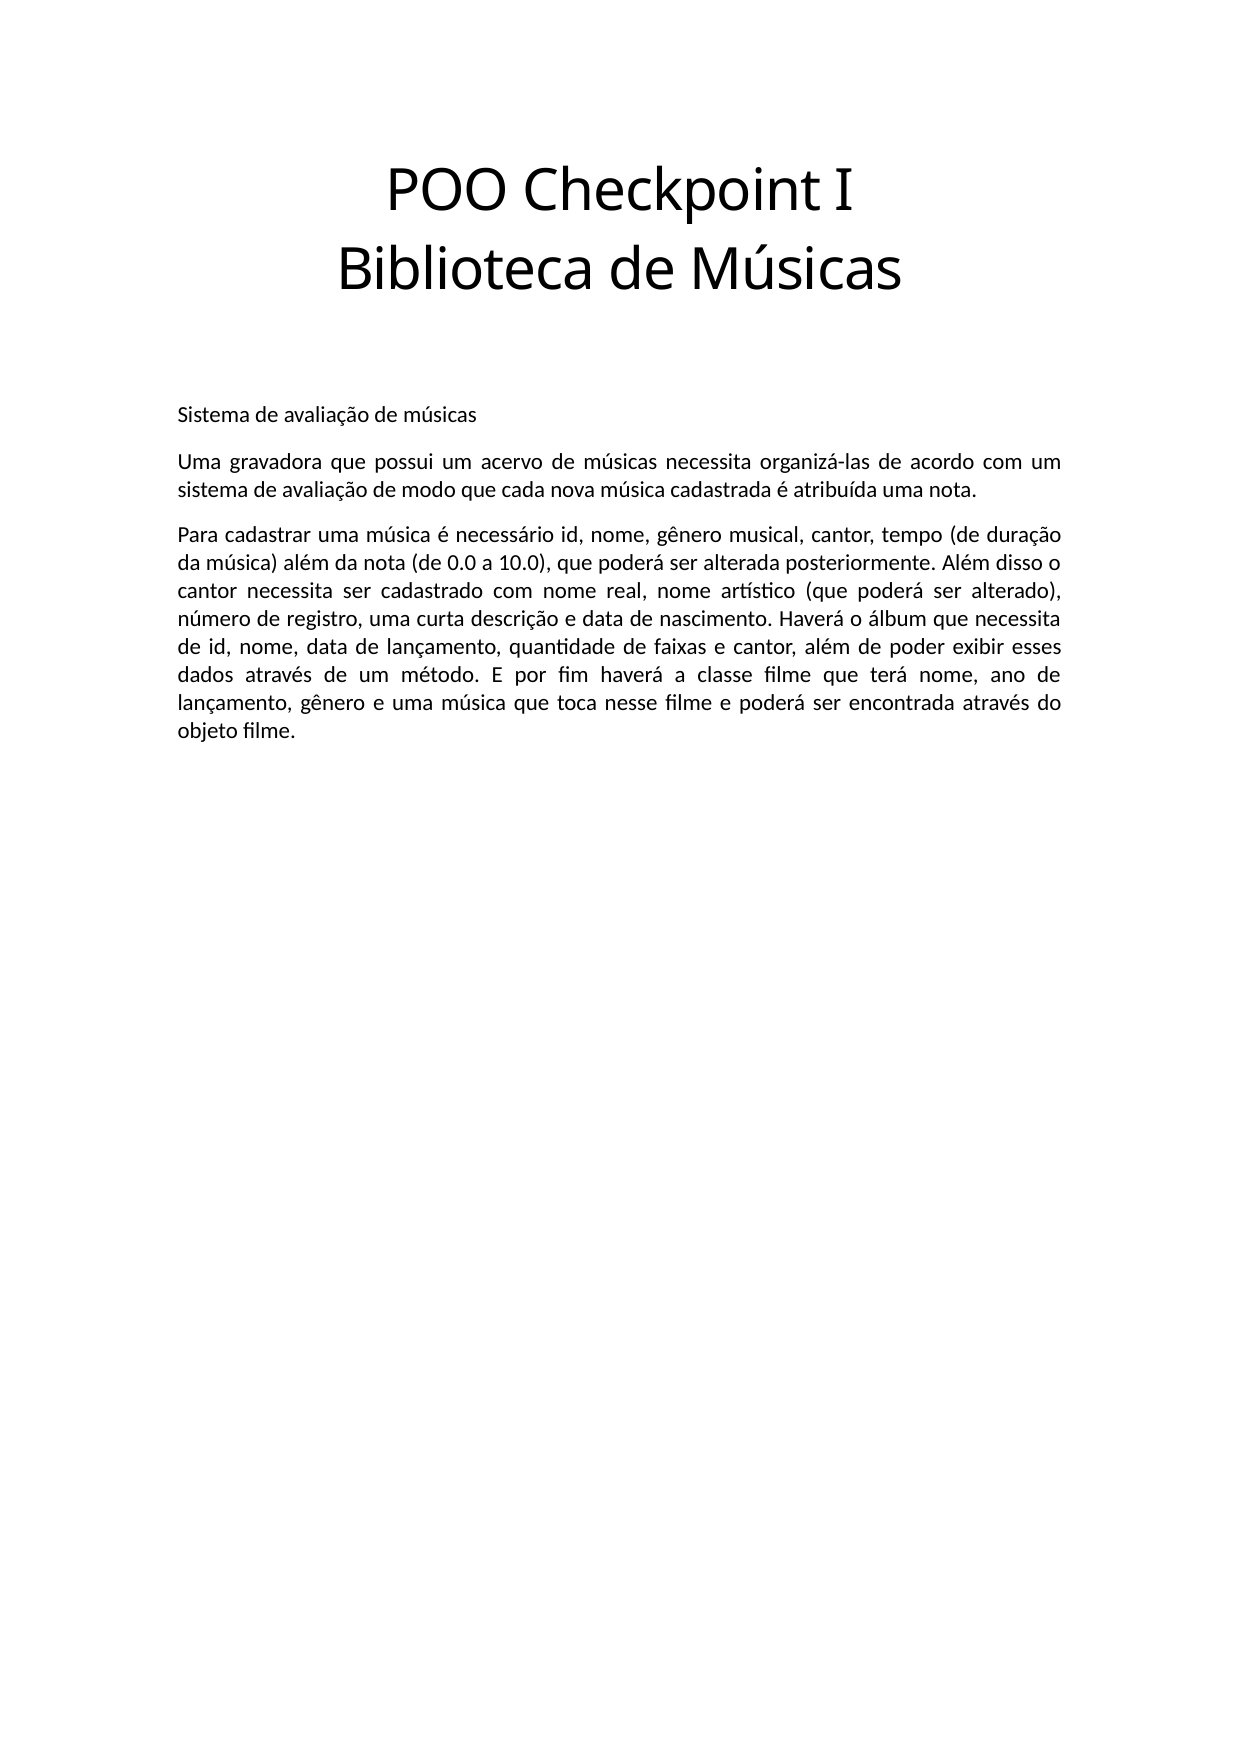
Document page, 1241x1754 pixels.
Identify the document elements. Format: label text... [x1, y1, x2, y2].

text Uma gravadora que possui um acervo de músicas necessita organizá-las de acordo com um sistema de avaliação de modo que cada nova música cadastrada é atribuída uma nota. [177, 447, 1063, 503]
title Biblioteca de Músicas [177, 227, 1063, 307]
text Para cadastrar uma música é necessário id, nome, gênero musical, cantor, tempo (de duração da música) além da nota (de 0.0 a 10.0), que poderá ser alterada posteriormente. Além disso o cantor necessita ser cadastrado com nome real, nome artístico (que poderá ser alterado), número de registro, uma curta descrição e data de nascimento. Haverá o álbum que necessita de id, nome, data de lançamento, quantidade de faixas e cantor, além de poder exibir esses dados através de um método. E por fim haverá a classe filme que terá nome, ano de lançamento, gênero e uma música que toca nesse filme e poderá ser encontrada através do objeto filme. [177, 520, 1063, 744]
text Sistema de avaliação de músicas [177, 400, 1063, 428]
title POO Checkpoint I [177, 148, 1063, 227]
